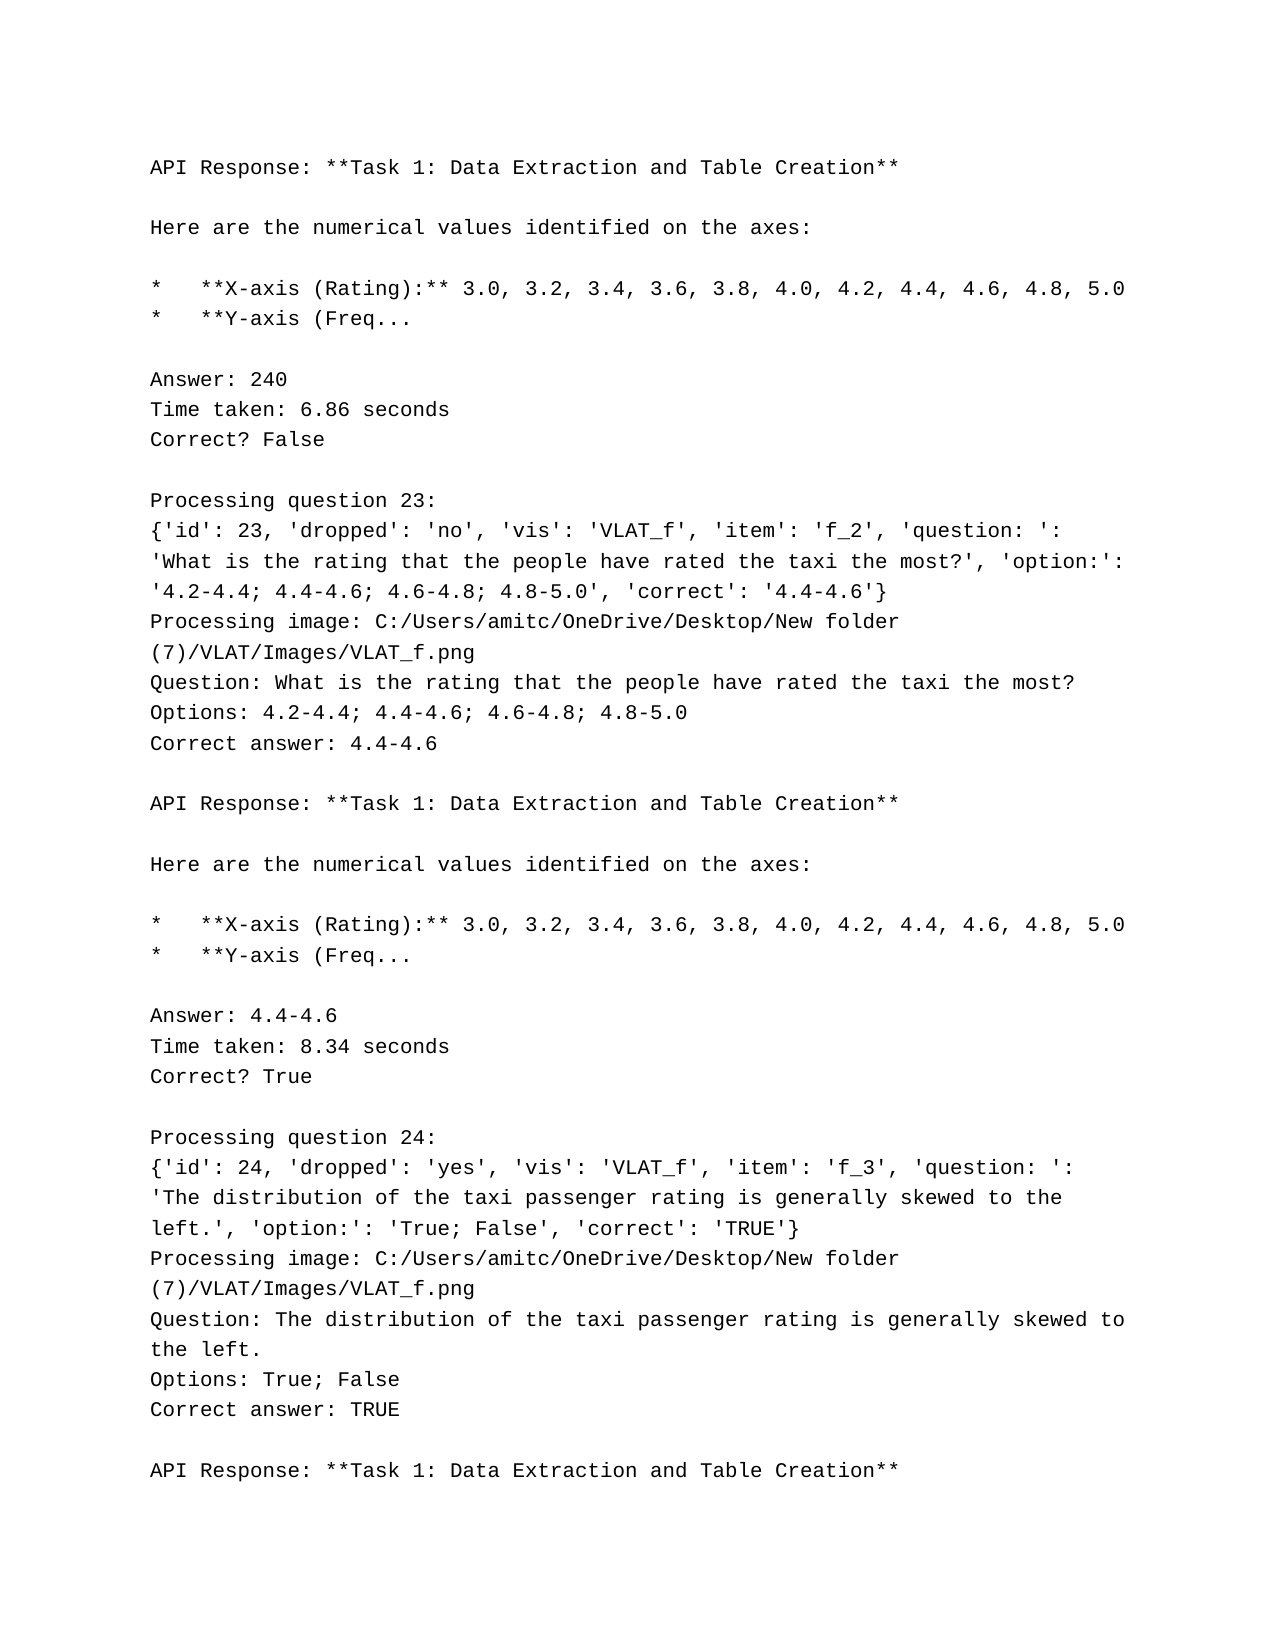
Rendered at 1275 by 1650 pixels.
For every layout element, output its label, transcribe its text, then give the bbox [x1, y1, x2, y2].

text Time taken: 6.86 seconds [150, 392, 1125, 423]
text API Response: **Task 1: Data Extraction and Table Creation** [150, 787, 1125, 817]
text API Response: **Task 1: Data Extraction and Table Creation** [150, 1453, 1125, 1484]
text Correct answer: TRUE [150, 1393, 1125, 1423]
text Options: True; False [150, 1362, 1125, 1393]
text Question: The distribution of the taxi passenger rating is generally skewed to the left. [150, 1302, 1125, 1362]
text Correct? False [150, 423, 1125, 453]
text Question: What is the rating that the people have rated the taxi the most? [150, 665, 1125, 696]
text Processing question 24: [150, 1120, 1125, 1150]
text * **Y-axis (Freq... [150, 938, 1125, 968]
text Answer: 4.4-4.6 [150, 999, 1125, 1029]
text Answer: 240 [150, 362, 1125, 392]
text Time taken: 8.34 seconds [150, 1029, 1125, 1059]
text Options: 4.2-4.4; 4.4-4.6; 4.6-4.8; 4.8-5.0 [150, 696, 1125, 726]
text * **Y-axis (Freq... [150, 302, 1125, 332]
text Processing image: C:/Users/amitc/OneDrive/Desktop/New folder (7)/VLAT/Images/VLAT_f.png [150, 605, 1125, 665]
text Processing question 23: [150, 483, 1125, 514]
text * **X-axis (Rating):** 3.0, 3.2, 3.4, 3.6, 3.8, 4.0, 4.2, 4.4, 4.6, 4.8, 5.0 [150, 908, 1125, 938]
text Here are the numerical values identified on the axes: [150, 211, 1125, 241]
text * **X-axis (Rating):** 3.0, 3.2, 3.4, 3.6, 3.8, 4.0, 4.2, 4.4, 4.6, 4.8, 5.0 [150, 271, 1125, 302]
text Processing image: C:/Users/amitc/OneDrive/Desktop/New folder (7)/VLAT/Images/VLAT_f.png [150, 1241, 1125, 1302]
text {'id': 24, 'dropped': 'yes', 'vis': 'VLAT_f', 'item': 'f_3', 'question: ': 'The distribution of the taxi passenger rating is generally skewed to the left.', 'option:': 'True; False', 'correct': 'TRUE'} [150, 1150, 1125, 1241]
text Here are the numerical values identified on the axes: [150, 847, 1125, 877]
text Correct answer: 4.4-4.6 [150, 726, 1125, 756]
text API Response: **Task 1: Data Extraction and Table Creation** [150, 150, 1125, 180]
text Correct? True [150, 1059, 1125, 1090]
text {'id': 23, 'dropped': 'no', 'vis': 'VLAT_f', 'item': 'f_2', 'question: ': 'What is the rating that the people have rated the taxi the most?', 'option:': '4.2-4.4; 4.4-4.6; 4.6-4.8; 4.8-5.0', 'correct': '4.4-4.6'} [150, 514, 1125, 605]
